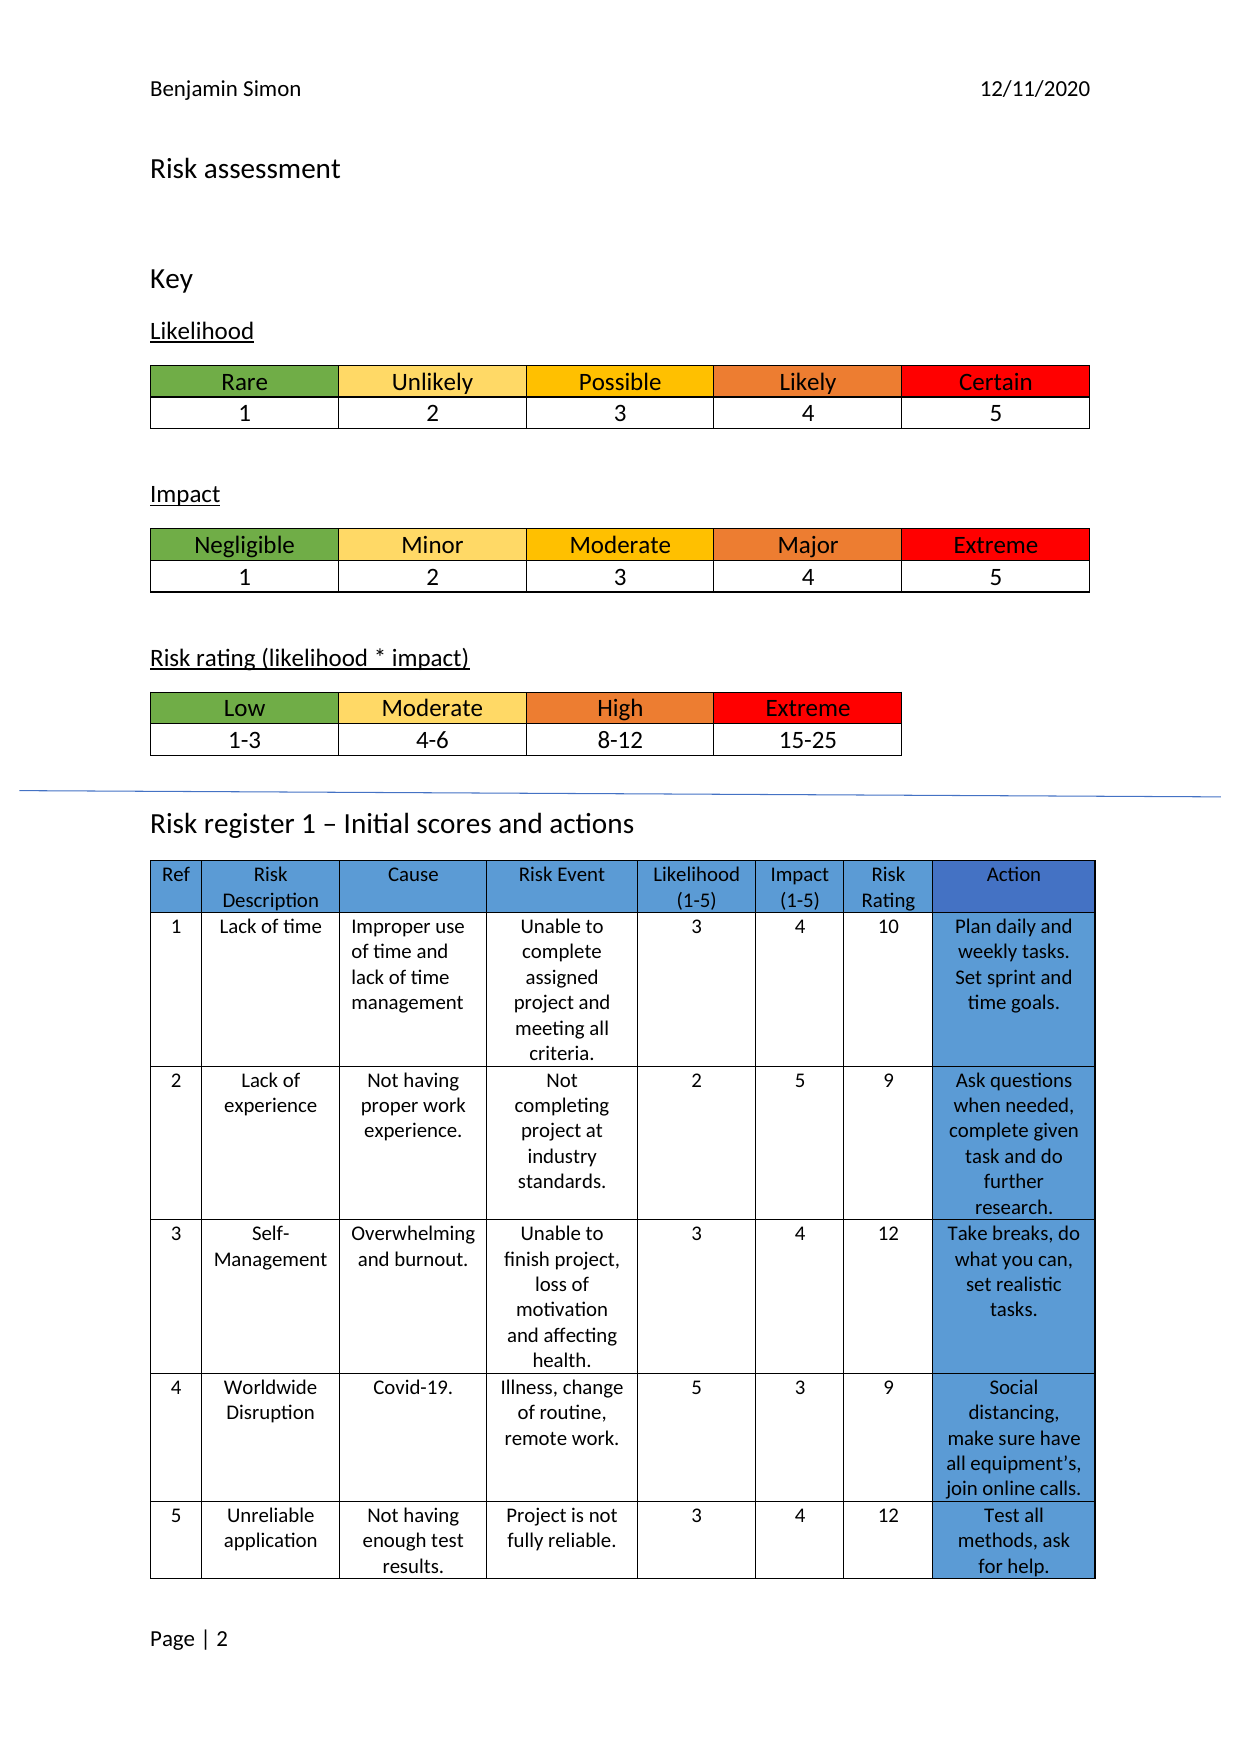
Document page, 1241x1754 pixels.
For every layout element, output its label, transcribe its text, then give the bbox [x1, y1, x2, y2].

table_cell 8-12 [527, 724, 713, 755]
table_cell 3 [638, 913, 755, 1066]
table_cell Improper use of time and lack of time management [340, 913, 486, 1066]
table_cell 5 [902, 561, 1089, 591]
table_cell 1 [151, 561, 338, 591]
table_cell 2 [151, 1067, 201, 1219]
table_header Risk Rating [844, 861, 932, 912]
table_cell Worldwide Disruption [202, 1374, 339, 1501]
table_header Risk Event [487, 861, 637, 912]
table_cell 1 [151, 398, 338, 428]
table_cell 3 [756, 1374, 843, 1501]
table_cell 2 [339, 561, 526, 591]
table_header Likelihood (1-5) [638, 861, 755, 912]
table_cell 2 [339, 398, 526, 428]
table_cell 3 [527, 398, 713, 428]
table_header Moderate [339, 693, 526, 723]
table_cell 5 [151, 1502, 201, 1578]
table_header Rare [151, 366, 338, 396]
table_cell Illness, change of routine, remote work. [487, 1374, 637, 1501]
table_header Cause [340, 861, 486, 912]
table_header Risk Description [202, 861, 339, 912]
table_cell Overwhelming and burnout. [340, 1220, 486, 1373]
table_cell Test all methods, ask for help. [933, 1502, 1094, 1578]
table_cell 5 [638, 1374, 755, 1501]
table_cell 4 [151, 1374, 201, 1501]
table_cell 4 [714, 398, 901, 428]
text Risk register 1 – Initial scores and actions [150, 805, 1090, 841]
table_cell Unreliable application [202, 1502, 339, 1578]
table_cell Plan daily and weekly tasks. Set sprint and time goals. [933, 913, 1094, 1066]
table_header Extreme [902, 529, 1089, 560]
text Risk assessment [150, 150, 1090, 186]
table_cell 1 [151, 913, 201, 1066]
table_cell Take breaks, do what you can, set realistic tasks. [933, 1220, 1094, 1373]
table_cell Lack of time [202, 913, 339, 1066]
table_cell Self-Management [202, 1220, 339, 1373]
table_cell 3 [638, 1502, 755, 1578]
table_cell 3 [527, 561, 713, 591]
text Likelihood [150, 315, 1090, 346]
table_cell 4 [756, 1502, 843, 1578]
table_cell 5 [756, 1067, 843, 1219]
table_cell 9 [844, 1067, 932, 1219]
table_cell 4 [756, 913, 843, 1066]
table_header Ref [151, 861, 201, 912]
table_cell 3 [151, 1220, 201, 1373]
table_header Impact (1-5) [756, 861, 843, 912]
table_header Major [714, 529, 901, 560]
table_header Unlikely [339, 366, 526, 396]
table_cell 15-25 [714, 724, 901, 755]
table_cell Not having enough test results. [340, 1502, 486, 1578]
table_header Negligible [151, 529, 338, 560]
table_cell Ask questions when needed, complete given task and do further research. [933, 1067, 1094, 1219]
table_header Certain [902, 366, 1089, 396]
table_cell Project is not fully reliable. [487, 1502, 637, 1578]
table_header Extreme [714, 693, 901, 723]
table_cell 4 [714, 561, 901, 591]
table_cell Not completing project at industry standards. [487, 1067, 637, 1219]
table_cell 9 [844, 1374, 932, 1501]
text Risk rating (likelihood * impact) [150, 642, 1090, 672]
text Key [150, 260, 1090, 296]
table_cell Covid-19. [340, 1374, 486, 1501]
table_header Action [933, 861, 1094, 912]
table_cell 12 [844, 1502, 932, 1578]
table_cell Unable to finish project, loss of motivation and affecting health. [487, 1220, 637, 1373]
text Impact [150, 479, 1090, 509]
table_header Likely [714, 366, 901, 396]
table_cell 12 [844, 1220, 932, 1373]
table_header Low [151, 693, 338, 723]
table_cell 4 [756, 1220, 843, 1373]
table_cell 4-6 [339, 724, 526, 755]
table_header Moderate [527, 529, 713, 560]
table_cell 3 [638, 1220, 755, 1373]
table_cell 10 [844, 913, 932, 1066]
table_cell Lack of experience [202, 1067, 339, 1219]
table_cell 1-3 [151, 724, 338, 755]
table_cell 2 [638, 1067, 755, 1219]
table_cell 5 [902, 398, 1089, 428]
table_cell Social distancing, make sure have all equipment’s, join online calls. [933, 1374, 1094, 1501]
table_header High [527, 693, 713, 723]
table_header Possible [527, 366, 713, 396]
table_cell Unable to complete assigned project and meeting all criteria. [487, 913, 637, 1066]
table_cell Not having proper work experience. [340, 1067, 486, 1219]
table_header Minor [339, 529, 526, 560]
